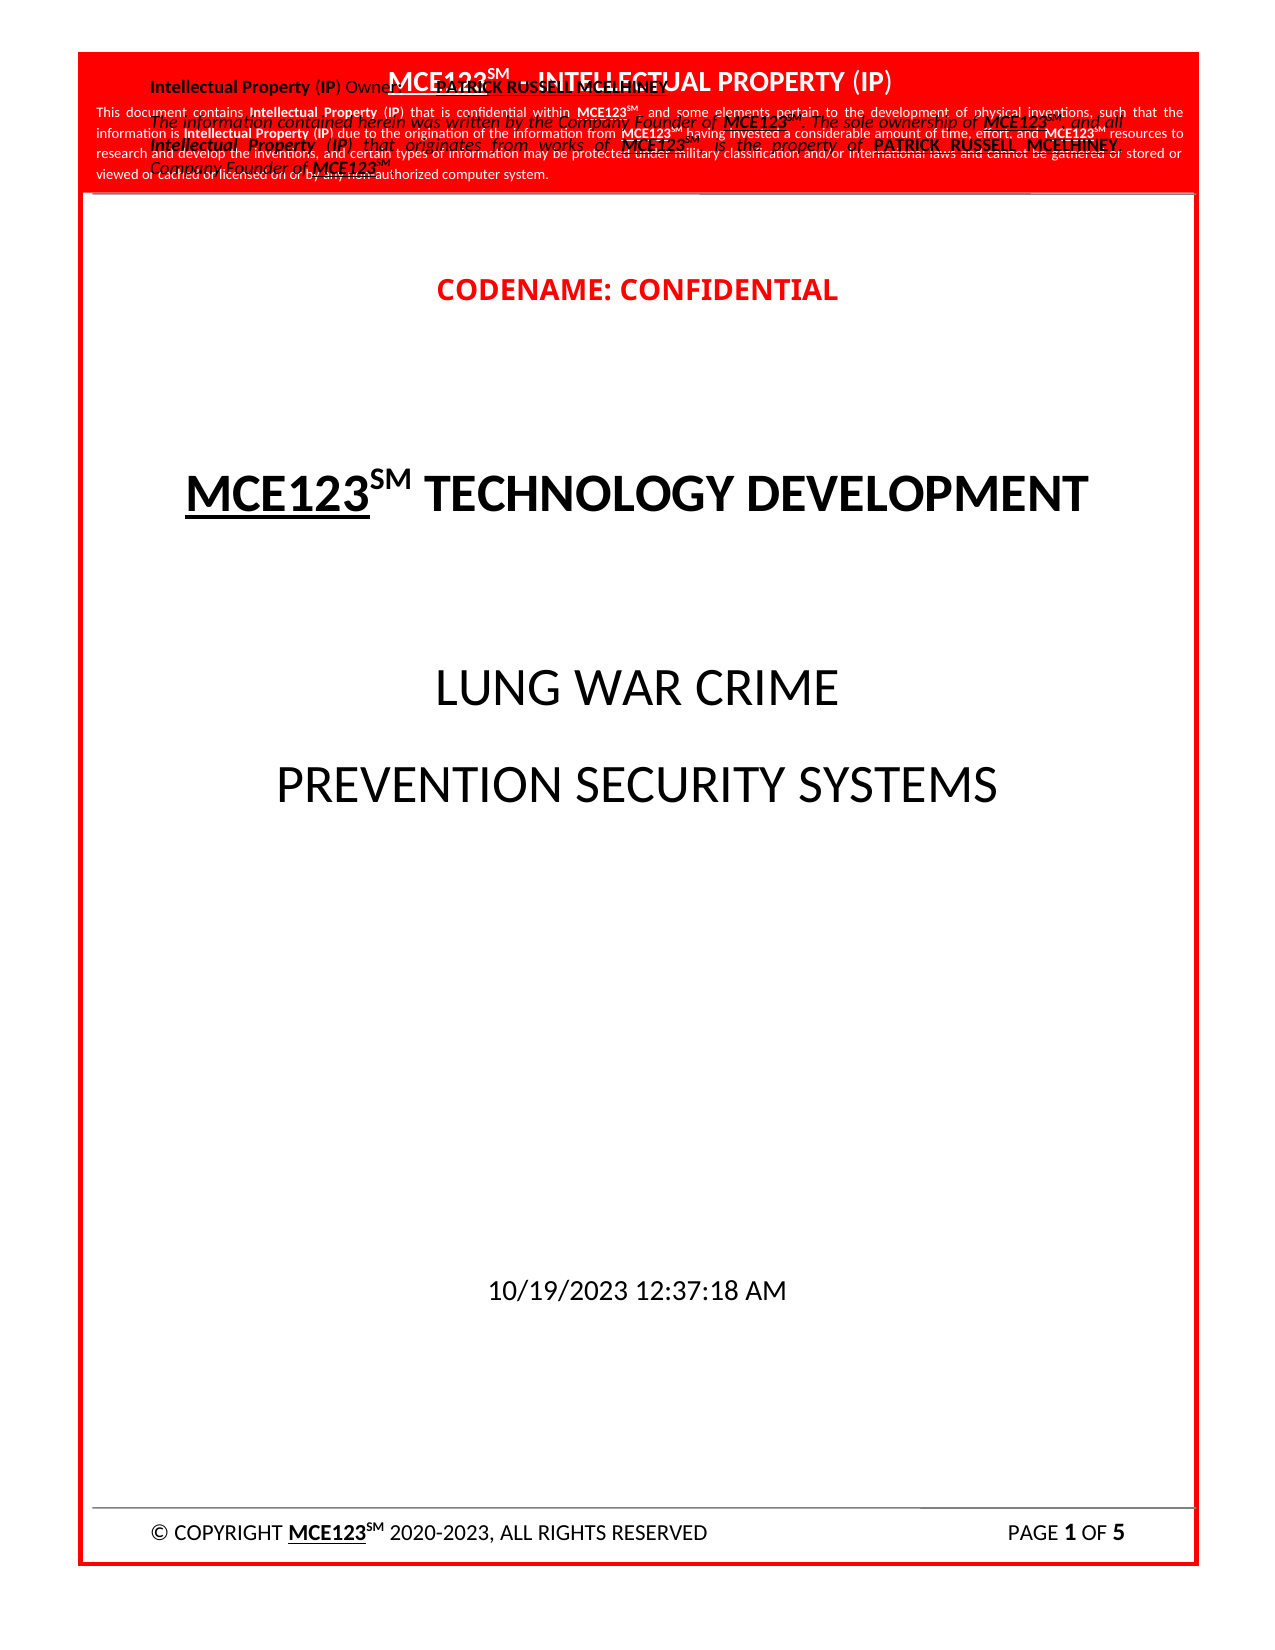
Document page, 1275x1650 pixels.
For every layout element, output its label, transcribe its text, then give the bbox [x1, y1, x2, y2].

text PREVENTION SECURITY SYSTEMS [150, 750, 1125, 816]
text CODENAME: CONFIDENTIAL [150, 269, 1125, 309]
text MCE123SM TECHNOLOGY DEVELOPMENT [150, 459, 1125, 525]
text LUNG WAR CRIME [150, 653, 1125, 719]
text 10/19/2023 12:37:18 AM [150, 1272, 1125, 1308]
